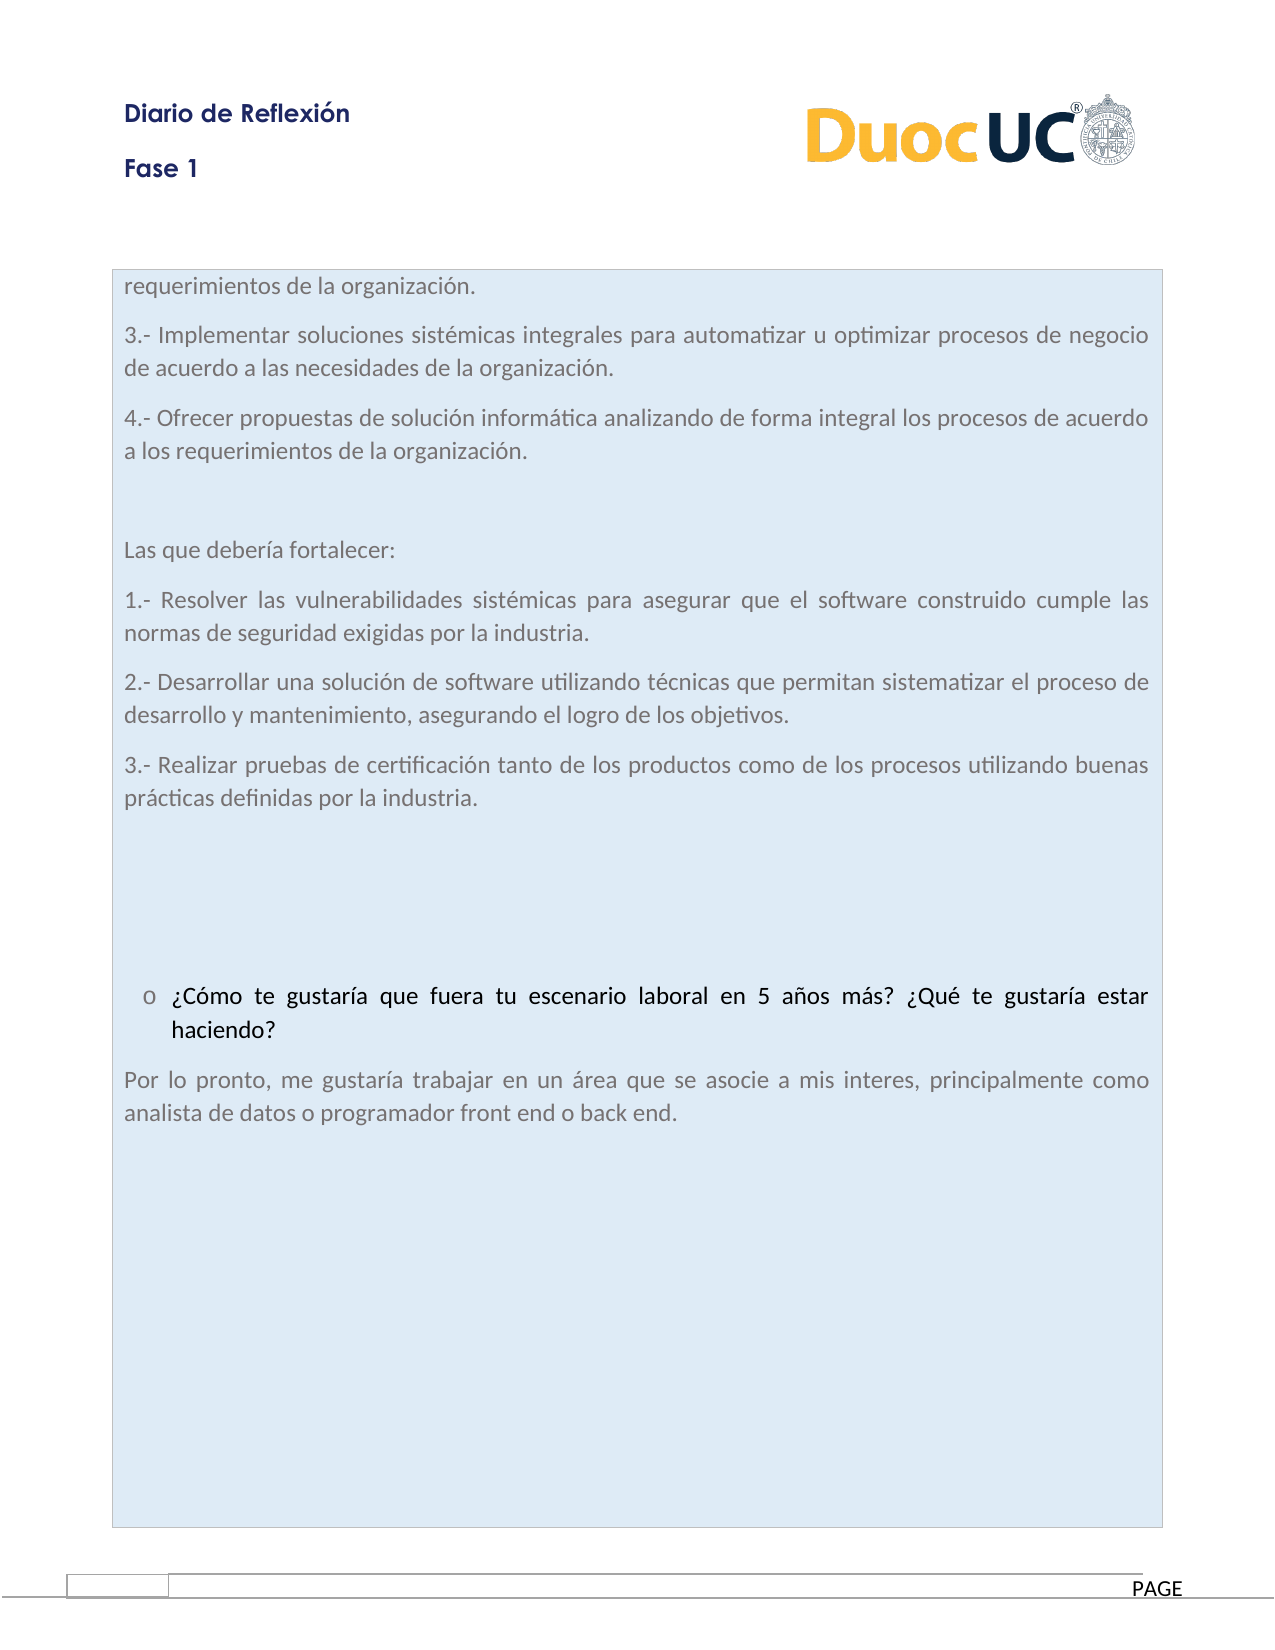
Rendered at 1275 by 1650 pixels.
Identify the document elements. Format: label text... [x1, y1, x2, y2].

picture [807, 94, 1135, 165]
